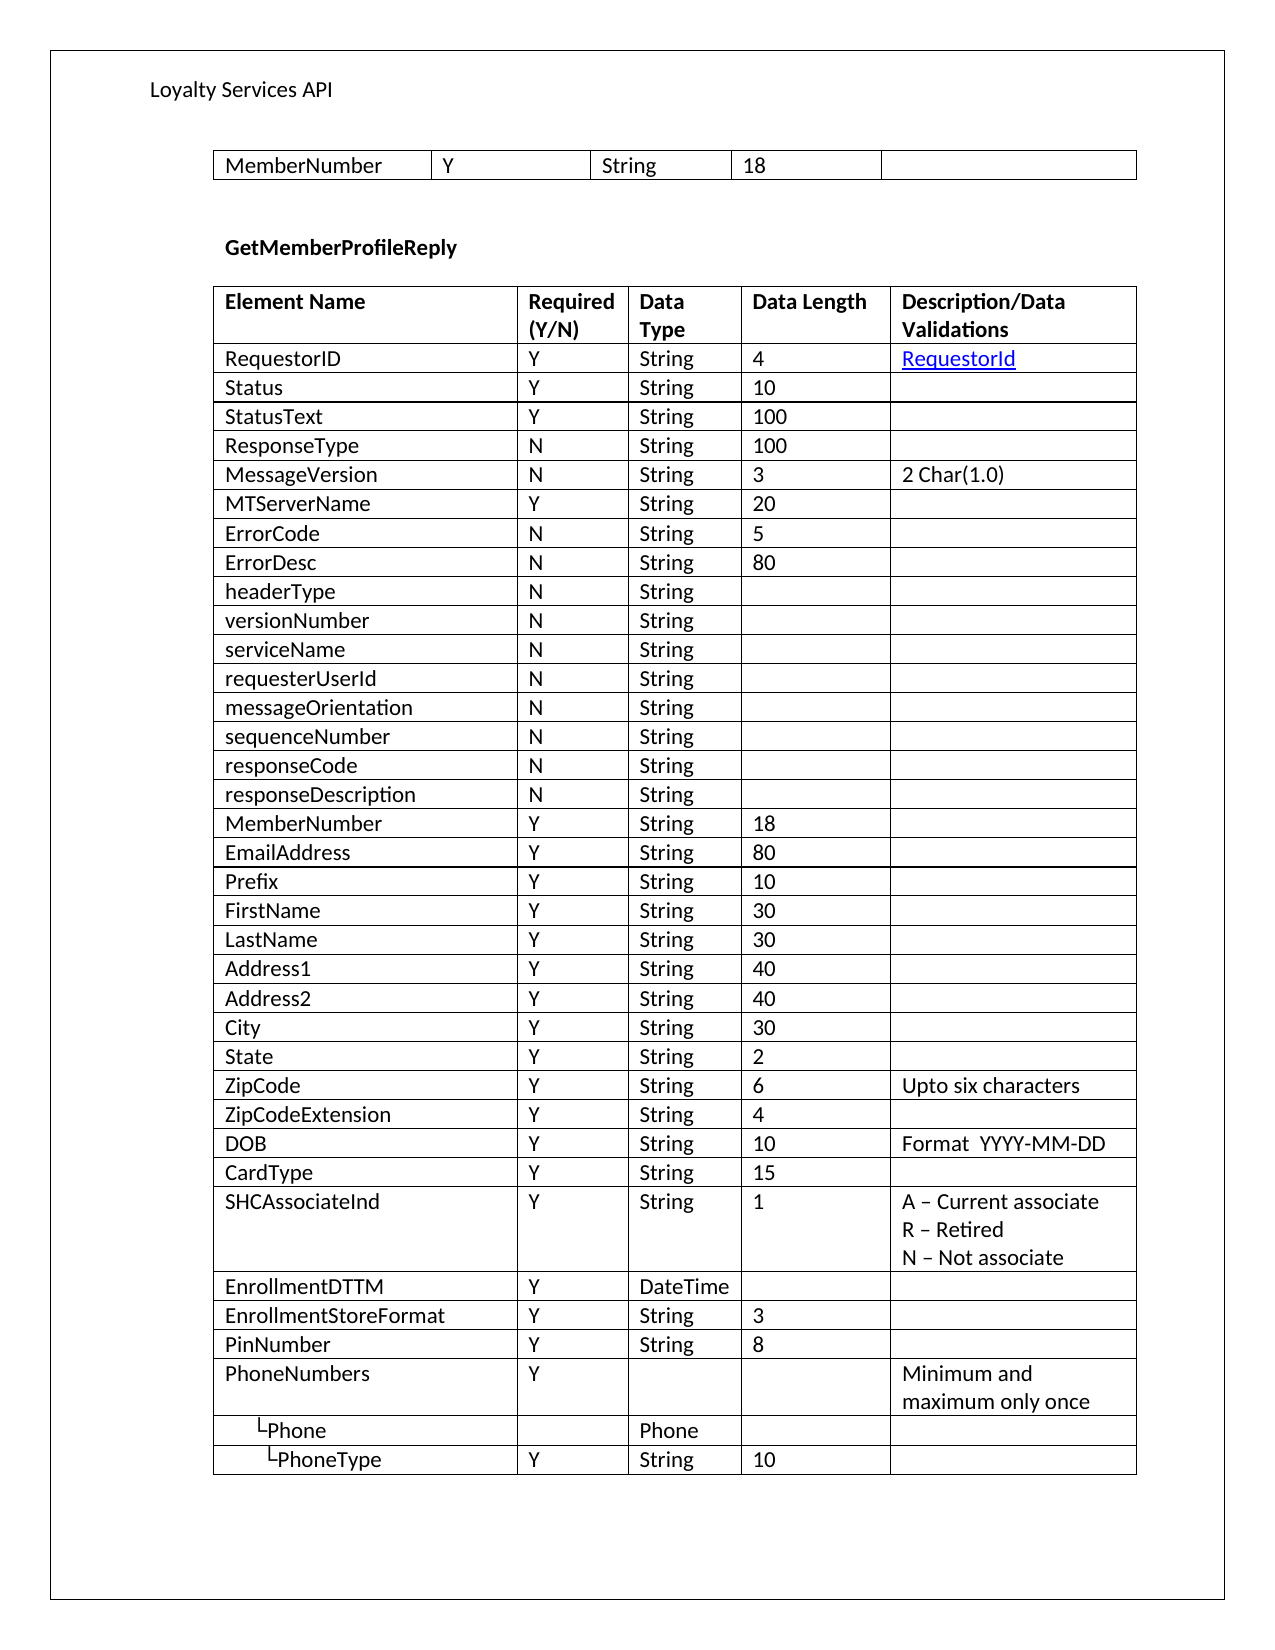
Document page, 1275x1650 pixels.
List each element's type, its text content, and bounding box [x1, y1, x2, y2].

table_cell String [629, 1129, 741, 1157]
table_cell sequenceNumber [214, 722, 517, 750]
table_cell MessageVersion [214, 461, 517, 488]
table_cell EnrollmentStoreFormat [214, 1301, 517, 1329]
table_cell └PhoneType [214, 1446, 517, 1473]
table_cell [742, 751, 890, 779]
table_cell 3 [742, 1301, 890, 1329]
table_cell Y [518, 955, 628, 983]
table_cell N [518, 722, 628, 750]
table_cell responseDescription [214, 780, 517, 808]
table_cell String [629, 519, 741, 547]
table_cell 4 [742, 1100, 890, 1128]
table_cell 10 [742, 1129, 890, 1157]
table_cell Y [518, 896, 628, 924]
table_cell Y [432, 151, 590, 179]
table_cell [742, 693, 890, 721]
table_cell [891, 751, 1136, 779]
table_cell LastName [214, 926, 517, 953]
table_cell String [629, 461, 741, 488]
table_cell [891, 926, 1136, 953]
table_cell └Phone [214, 1416, 517, 1444]
table_cell [891, 868, 1136, 895]
table_cell Y [518, 1272, 628, 1300]
table_cell String [629, 984, 741, 1012]
table_cell StatusText [214, 403, 517, 430]
table_cell ErrorCode [214, 519, 517, 547]
table_cell [891, 955, 1136, 983]
table_cell Y [518, 1359, 628, 1415]
table_cell Y [518, 1301, 628, 1329]
table_cell [891, 809, 1136, 837]
table_cell String [629, 868, 741, 895]
table_header Data Length [742, 287, 890, 343]
table_cell String [629, 1446, 741, 1473]
table_cell [742, 1416, 890, 1444]
table_cell [742, 722, 890, 750]
table_cell A – Current associate R – Retired N – Not associate [891, 1187, 1136, 1271]
table_cell [891, 577, 1136, 605]
table_cell [742, 664, 890, 692]
table_cell 30 [742, 926, 890, 953]
table_cell [891, 1042, 1136, 1070]
table_cell String [629, 577, 741, 605]
table_cell 2 Char(1.0) [891, 461, 1136, 488]
table_cell 10 [742, 1446, 890, 1473]
table_cell String [629, 1301, 741, 1329]
table_cell 10 [742, 868, 890, 895]
table_cell [891, 1158, 1136, 1186]
table_cell [742, 1272, 890, 1300]
table_cell 15 [742, 1158, 890, 1186]
table_cell String [629, 1100, 741, 1128]
table_cell String [629, 896, 741, 924]
table_cell 4 [742, 344, 890, 372]
table_cell ZipCode [214, 1071, 517, 1099]
table_cell [891, 838, 1136, 866]
table_cell Y [518, 490, 628, 518]
table_cell String [629, 431, 741, 459]
table_cell [882, 151, 1136, 179]
table_cell SHCAssociateInd [214, 1187, 517, 1271]
table_cell MemberNumber [214, 809, 517, 837]
table_cell [891, 403, 1136, 430]
table_cell Y [518, 926, 628, 953]
table_cell N [518, 577, 628, 605]
table_cell City [214, 1013, 517, 1041]
table_cell Y [518, 1100, 628, 1128]
table_cell String [629, 344, 741, 372]
table_cell [891, 1330, 1136, 1358]
table_cell String [629, 722, 741, 750]
table_cell N [518, 606, 628, 634]
table_cell Y [518, 1071, 628, 1099]
table_header Data Type [629, 287, 741, 343]
text GetMemberProfileReply [225, 233, 1125, 261]
table_cell String [629, 373, 741, 401]
table_cell CardType [214, 1158, 517, 1186]
table_cell [891, 606, 1136, 634]
table_cell String [629, 606, 741, 634]
table_cell Y [518, 1158, 628, 1186]
table_cell Y [518, 984, 628, 1012]
table_cell FirstName [214, 896, 517, 924]
table_cell [891, 896, 1136, 924]
table_cell N [518, 664, 628, 692]
table_cell String [591, 151, 731, 179]
table_cell [891, 1013, 1136, 1041]
table_cell String [629, 838, 741, 866]
table_cell 3 [742, 461, 890, 488]
table_cell DateTime [629, 1272, 741, 1300]
table_cell [891, 664, 1136, 692]
table_cell String [629, 1013, 741, 1041]
table_cell String [629, 490, 741, 518]
table_cell 2 [742, 1042, 890, 1070]
table_cell [891, 548, 1136, 576]
table_cell Prefix [214, 868, 517, 895]
table_cell MTServerName [214, 490, 517, 518]
table_cell MemberNumber [214, 151, 431, 179]
table_cell Y [518, 1446, 628, 1473]
table_cell Phone [629, 1416, 741, 1444]
table_cell [518, 1416, 628, 1444]
table_cell Status [214, 373, 517, 401]
table_cell 10 [742, 373, 890, 401]
table_cell String [629, 1042, 741, 1070]
table_cell [891, 519, 1136, 547]
table_cell String [629, 693, 741, 721]
table_cell Y [518, 1042, 628, 1070]
table_cell String [629, 809, 741, 837]
table_cell 40 [742, 955, 890, 983]
table_cell 40 [742, 984, 890, 1012]
table_cell versionNumber [214, 606, 517, 634]
table_cell [891, 1272, 1136, 1300]
table_cell N [518, 780, 628, 808]
table_cell [891, 373, 1136, 401]
table_cell [891, 1301, 1136, 1329]
table_cell 100 [742, 431, 890, 459]
table_cell [742, 577, 890, 605]
table_cell Y [518, 1013, 628, 1041]
table_header Required (Y/N) [518, 287, 628, 343]
table_cell EnrollmentDTTM [214, 1272, 517, 1300]
table_cell Minimum and maximum only once [891, 1359, 1136, 1415]
table_cell String [629, 1187, 741, 1271]
table_cell [742, 1359, 890, 1415]
table_cell Y [518, 1187, 628, 1271]
table_cell Address1 [214, 955, 517, 983]
table_cell headerType [214, 577, 517, 605]
table_cell [891, 780, 1136, 808]
table_cell 80 [742, 838, 890, 866]
table_cell [891, 1416, 1136, 1444]
table_cell 18 [742, 809, 890, 837]
table_cell N [518, 519, 628, 547]
table_cell PinNumber [214, 1330, 517, 1358]
table_cell [891, 984, 1136, 1012]
table_cell String [629, 635, 741, 663]
table_cell ZipCodeExtension [214, 1100, 517, 1128]
table_cell 1 [742, 1187, 890, 1271]
table_cell [742, 780, 890, 808]
table_cell [742, 635, 890, 663]
table_cell Y [518, 373, 628, 401]
table_cell 5 [742, 519, 890, 547]
table_cell Upto six characters [891, 1071, 1136, 1099]
table_cell Format YYYY-MM-DD [891, 1129, 1136, 1157]
table_cell Y [518, 838, 628, 866]
table_cell responseCode [214, 751, 517, 779]
table_cell N [518, 461, 628, 488]
table_cell String [629, 403, 741, 430]
table_cell State [214, 1042, 517, 1070]
table_cell String [629, 955, 741, 983]
table_cell [742, 606, 890, 634]
table_cell [891, 722, 1136, 750]
table_cell ResponseType [214, 431, 517, 459]
table_cell 8 [742, 1330, 890, 1358]
table_cell 100 [742, 403, 890, 430]
table_cell String [629, 926, 741, 953]
table_cell 6 [742, 1071, 890, 1099]
table_cell N [518, 548, 628, 576]
table_cell 80 [742, 548, 890, 576]
table_cell N [518, 693, 628, 721]
table_cell DOB [214, 1129, 517, 1157]
table_cell Y [518, 1330, 628, 1358]
table_cell String [629, 751, 741, 779]
table_cell Y [518, 868, 628, 895]
table_header Description/Data Validations [891, 287, 1136, 343]
table_cell Address2 [214, 984, 517, 1012]
table_cell 20 [742, 490, 890, 518]
table_cell N [518, 635, 628, 663]
table_cell Y [518, 403, 628, 430]
table_cell [891, 1446, 1136, 1473]
table_cell [891, 431, 1136, 459]
table_cell String [629, 1330, 741, 1358]
table_cell 30 [742, 1013, 890, 1041]
table_cell serviceName [214, 635, 517, 663]
table_cell RequestorID [214, 344, 517, 372]
table_cell [891, 693, 1136, 721]
table_cell [891, 635, 1136, 663]
table_cell Y [518, 809, 628, 837]
table_cell [629, 1359, 741, 1415]
table_cell EmailAddress [214, 838, 517, 866]
table_cell N [518, 431, 628, 459]
table_cell requesterUserId [214, 664, 517, 692]
table_cell Y [518, 1129, 628, 1157]
table_cell String [629, 1071, 741, 1099]
table_cell [891, 490, 1136, 518]
table_header Element Name [214, 287, 517, 343]
table_cell 18 [732, 151, 881, 179]
table_cell 30 [742, 896, 890, 924]
table_cell Y [518, 344, 628, 372]
table_cell ErrorDesc [214, 548, 517, 576]
table_cell String [629, 780, 741, 808]
table_cell RequestorId [891, 344, 1136, 372]
table_cell [891, 1100, 1136, 1128]
table_cell N [518, 751, 628, 779]
table_cell PhoneNumbers [214, 1359, 517, 1415]
table_cell String [629, 664, 741, 692]
table_cell String [629, 548, 741, 576]
table_cell messageOrientation [214, 693, 517, 721]
table_cell String [629, 1158, 741, 1186]
